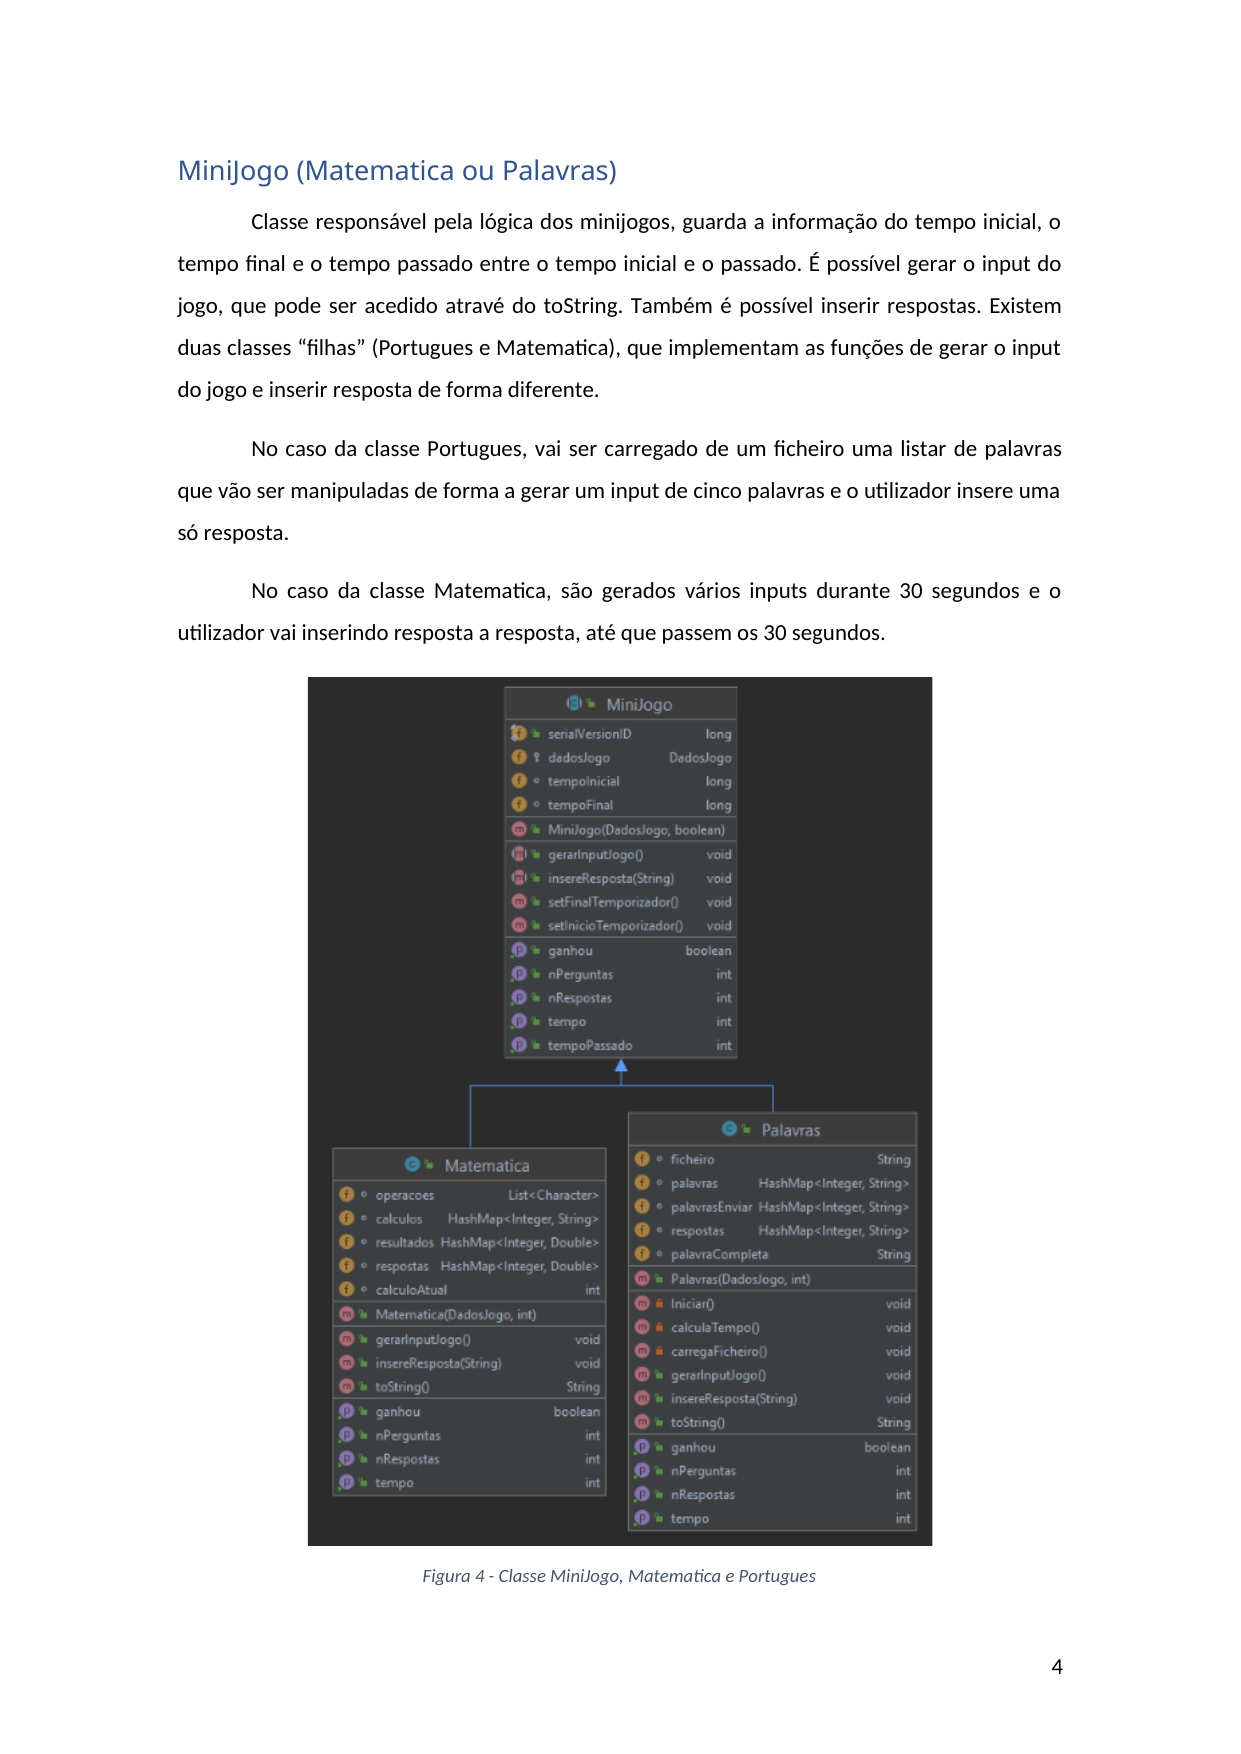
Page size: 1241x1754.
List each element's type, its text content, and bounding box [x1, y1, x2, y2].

text No caso da classe Portugues, vai ser carregado de um ficheiro uma listar de palavras que vão ser manipuladas de forma a gerar um input de cinco palavras e o utilizador insere uma só resposta. [177, 434, 1063, 546]
subtitle MiniJogo (Matematica ou Palavras) [177, 152, 1063, 189]
text Classe responsável pela lógica dos minijogos, guarda a informação do tempo inicial, o tempo final e o tempo passado entre o tempo inicial e o passado. É possível gerar o input do jogo, que pode ser acedido atravé do toString. Também é possível inserir respostas. Existem duas classes “filhas” (Portugues e Matematica), que implementam as funções de gerar o input do jogo e inserir resposta de forma diferente. [177, 207, 1063, 403]
text No caso da classe Matematica, são gerados vários inputs durante 30 segundos e o utilizador vai inserindo resposta a resposta, até que passem os 30 segundos. [177, 576, 1063, 646]
text Figura 4 - Classe MiniJogo, Matematica e Portugues [177, 1564, 1063, 1587]
picture [307, 677, 933, 1546]
